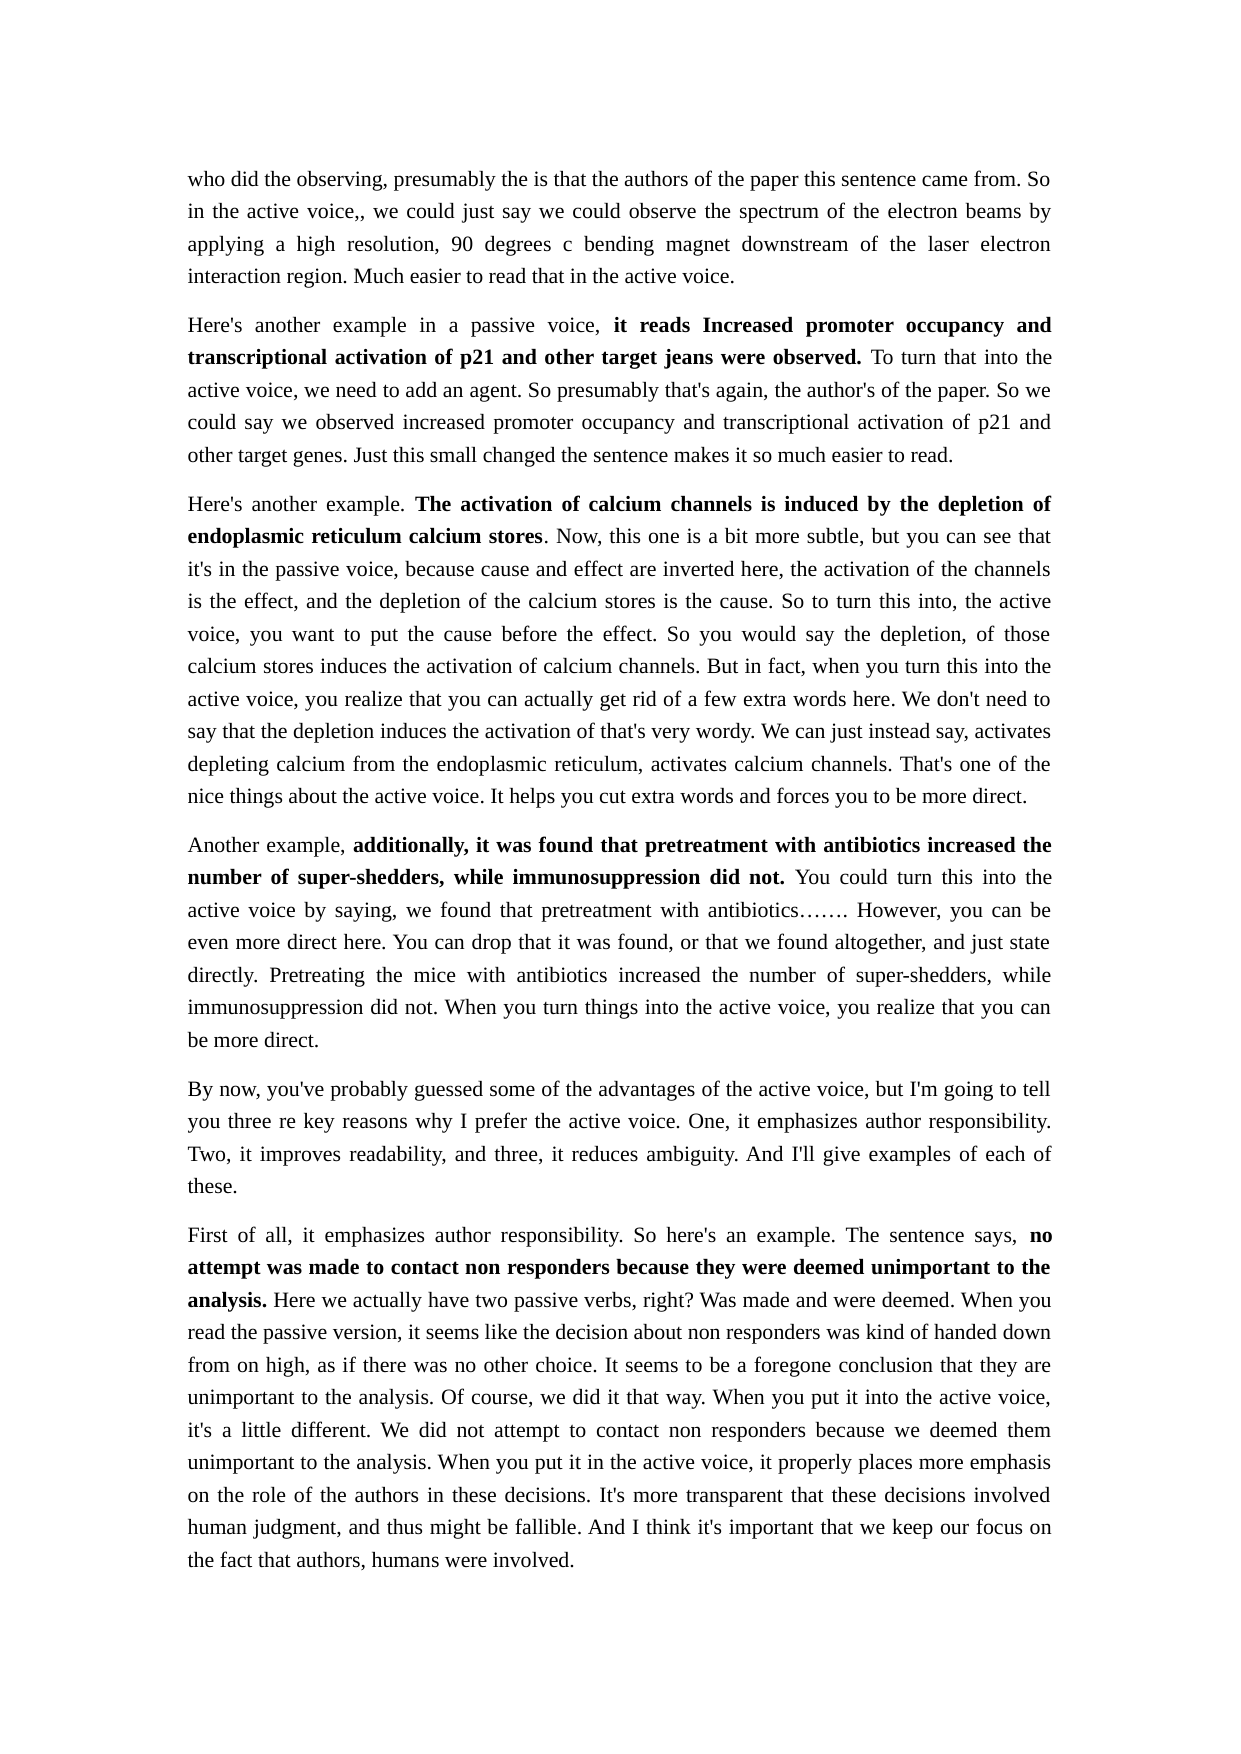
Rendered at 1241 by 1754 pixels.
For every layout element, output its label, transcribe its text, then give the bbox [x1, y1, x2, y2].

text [187, 162, 1053, 292]
text First of all, it emphasizes author responsibility. So here's an example. The sentence says, no attempt was made to contact non responders because they were deemed unimportant to the analysis. Here we actually have two passive verbs, right? Was made and were deemed. When you read the passive version, it seems like the decision about non responders was kind of handed down from on high, as if there was no other choice. It seems to be a foregone conclusion that they are unimportant to the analysis. Of course, we did it that way. When you put it into the active voice, it's a little different. We did not attempt to contact non responders because we deemed them unimportant to the analysis. When you put it in the active voice, it properly places more emphasis on the role of the authors in these decisions. It's more transparent that these decisions involved human judgment, and thus might be fallible. And I think it's important that we keep our focus on the fact that authors, humans were involved. [187, 1218, 1053, 1576]
text Another example, additionally, it was found that pretreatment with antibiotics increased the number of super-shedders, while immunosuppression did not. You could turn this into the active voice by saying, we found that pretreatment with antibiotics……. However, you can be even more direct here. You can drop that it was found, or that we found altogether, and just state directly. Pretreating the mice with antibiotics increased the number of super-shedders, while immunosuppression did not. When you turn things into the active voice, you realize that you can be more direct. [187, 828, 1053, 1056]
text Here's another example in a passive voice, it reads Increased promoter occupancy and transcriptional activation of p21 and other target jeans were observed. To turn that into the active voice, we need to add an agent. So presumably that's again, the author's of the paper. So we could say we observed increased promoter occupancy and transcriptional activation of p21 and other target genes. Just this small changed the sentence makes it so much easier to read. [187, 308, 1053, 471]
text By now, you've probably guessed some of the advantages of the active voice, but I'm going to tell you three re key reasons why I prefer the active voice. One, it emphasizes author responsibility. Two, it improves readability, and three, it reduces ambiguity. And I'll give examples of each of these. [187, 1072, 1053, 1202]
text Here's another example. The activation of calcium channels is induced by the depletion of endoplasmic reticulum calcium stores. Now, this one is a bit more subtle, but you can see that it's in the passive voice, because cause and effect are inverted here, the activation of the channels is the effect, and the depletion of the calcium stores is the cause. So to turn this into, the active voice, you want to put the cause before the effect. So you would say the depletion, of those calcium stores induces the activation of calcium channels. But in fact, when you turn this into the active voice, you realize that you can actually get rid of a few extra words here. We don't need to say that the depletion induces the activation of that's very wordy. We can just instead say, activates depleting calcium from the endoplasmic reticulum, activates calcium channels. That's one of the nice things about the active voice. It helps you cut extra words and forces you to be more direct. [187, 487, 1053, 812]
